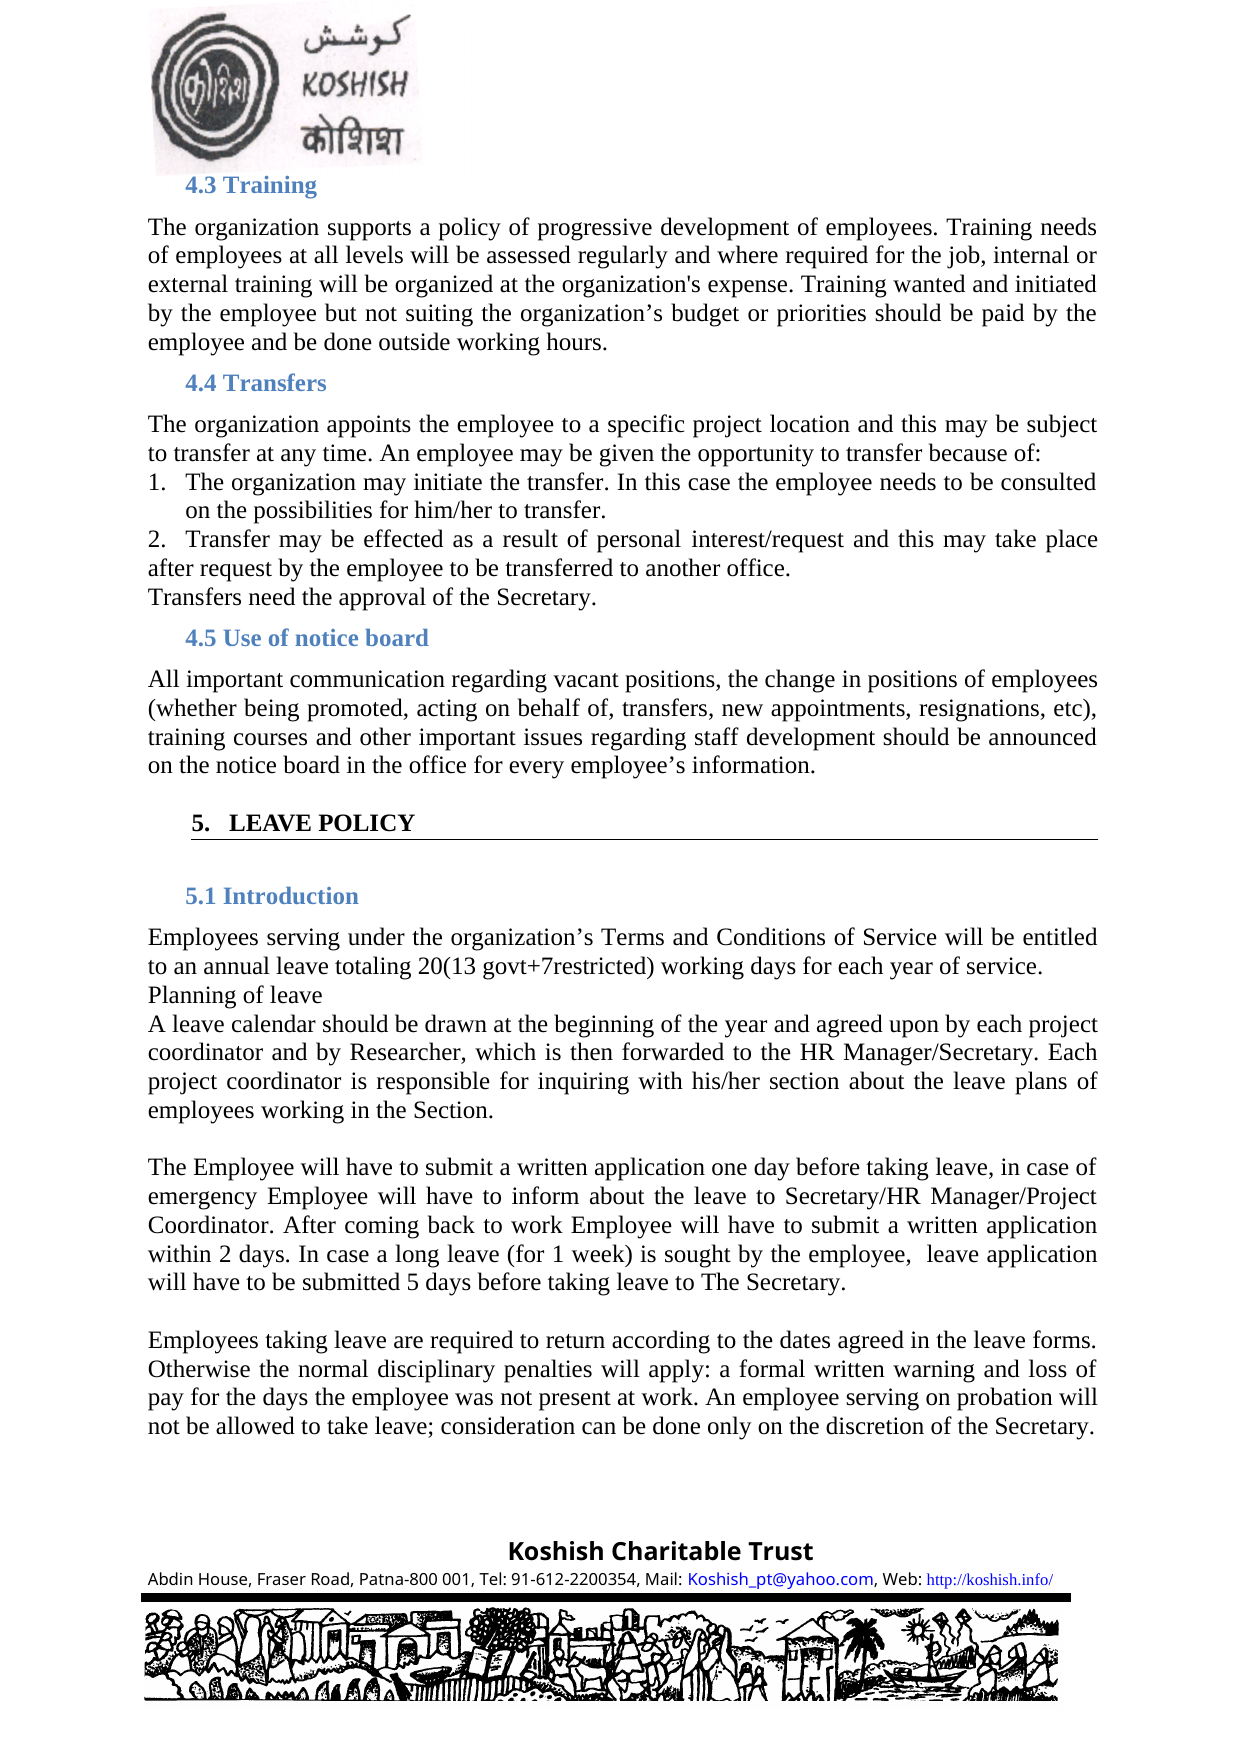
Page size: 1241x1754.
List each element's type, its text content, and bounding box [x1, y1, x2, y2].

text All important communication regarding vacant positions, the change in positions of employees (whether being promoted, acting on behalf of, transfers, new appointments, resignations, etc), training courses and other important issues regarding staff development should be announced on the notice board in the office for every employee’s information. [148, 664, 1098, 779]
subtitle 4.4 Transfers [185, 368, 1098, 397]
text Transfers need the approval of the Secretary. [148, 582, 1098, 611]
subtitle LEAVE POLICY [191, 808, 1098, 839]
list Employees taking leave are required to return according to the dates agreed in the leave forms. Otherwise the normal disciplinary penalties will apply: a formal written warning and loss of pay for the days the employee was not present at work. An employee serving on probation will not be allowed to take leave; consideration can be done only on the discretion of the Secretary. [148, 1325, 1098, 1440]
list Employees serving under the organization’s Terms and Conditions of Service will be entitled to an annual leave totaling 20(13 govt+7restricted) working days for each year of service. [148, 922, 1098, 980]
subtitle 4.3 Training [185, 171, 1098, 199]
list Transfer may be effected as a result of personal interest/request and this may take place after request by the employee to be transferred to another office. [148, 524, 1098, 582]
list A leave calendar should be drawn at the beginning of the year and agreed upon by each project coordinator and by Researcher, which is then forwarded to the HR Manager/Secretary. Each project coordinator is responsible for inquiring with his/her section about the leave plans of employees working in the Section. [148, 1009, 1098, 1124]
list The organization may initiate the transfer. In this case the employee needs to be consulted on the possibilities for him/her to transfer. [148, 467, 1098, 524]
subtitle 4.5 Use of notice board [185, 623, 1098, 652]
picture [148, 0, 478, 195]
list The organization supports a policy of progressive development of employees. Training needs of employees at all levels will be assessed regularly and where required for the job, internal or external training will be organized at the organization's expense. Training wanted and initiated by the employee but not suiting the organization’s budget or priorities should be paid by the employee and be done outside working hours. [148, 212, 1098, 356]
subtitle 5.1 Introduction [185, 881, 1098, 910]
text The organization appoints the employee to a specific project location and this may be subject to transfer at any time. An employee may be given the opportunity to transfer because of: [148, 409, 1098, 467]
picture [143, 1606, 1063, 1710]
subtitle Planning of leave [148, 980, 1098, 1009]
list The Employee will have to submit a written application one day before taking leave, in case of emergency Employee will have to inform about the leave to Secretary/HR Manager/Project Coordinator. After coming back to work Employee will have to submit a written application within 2 days. In case a long leave (for 1 week) is sought by the employee, leave application will have to be submitted 5 days before taking leave to The Secretary. [148, 1152, 1098, 1296]
